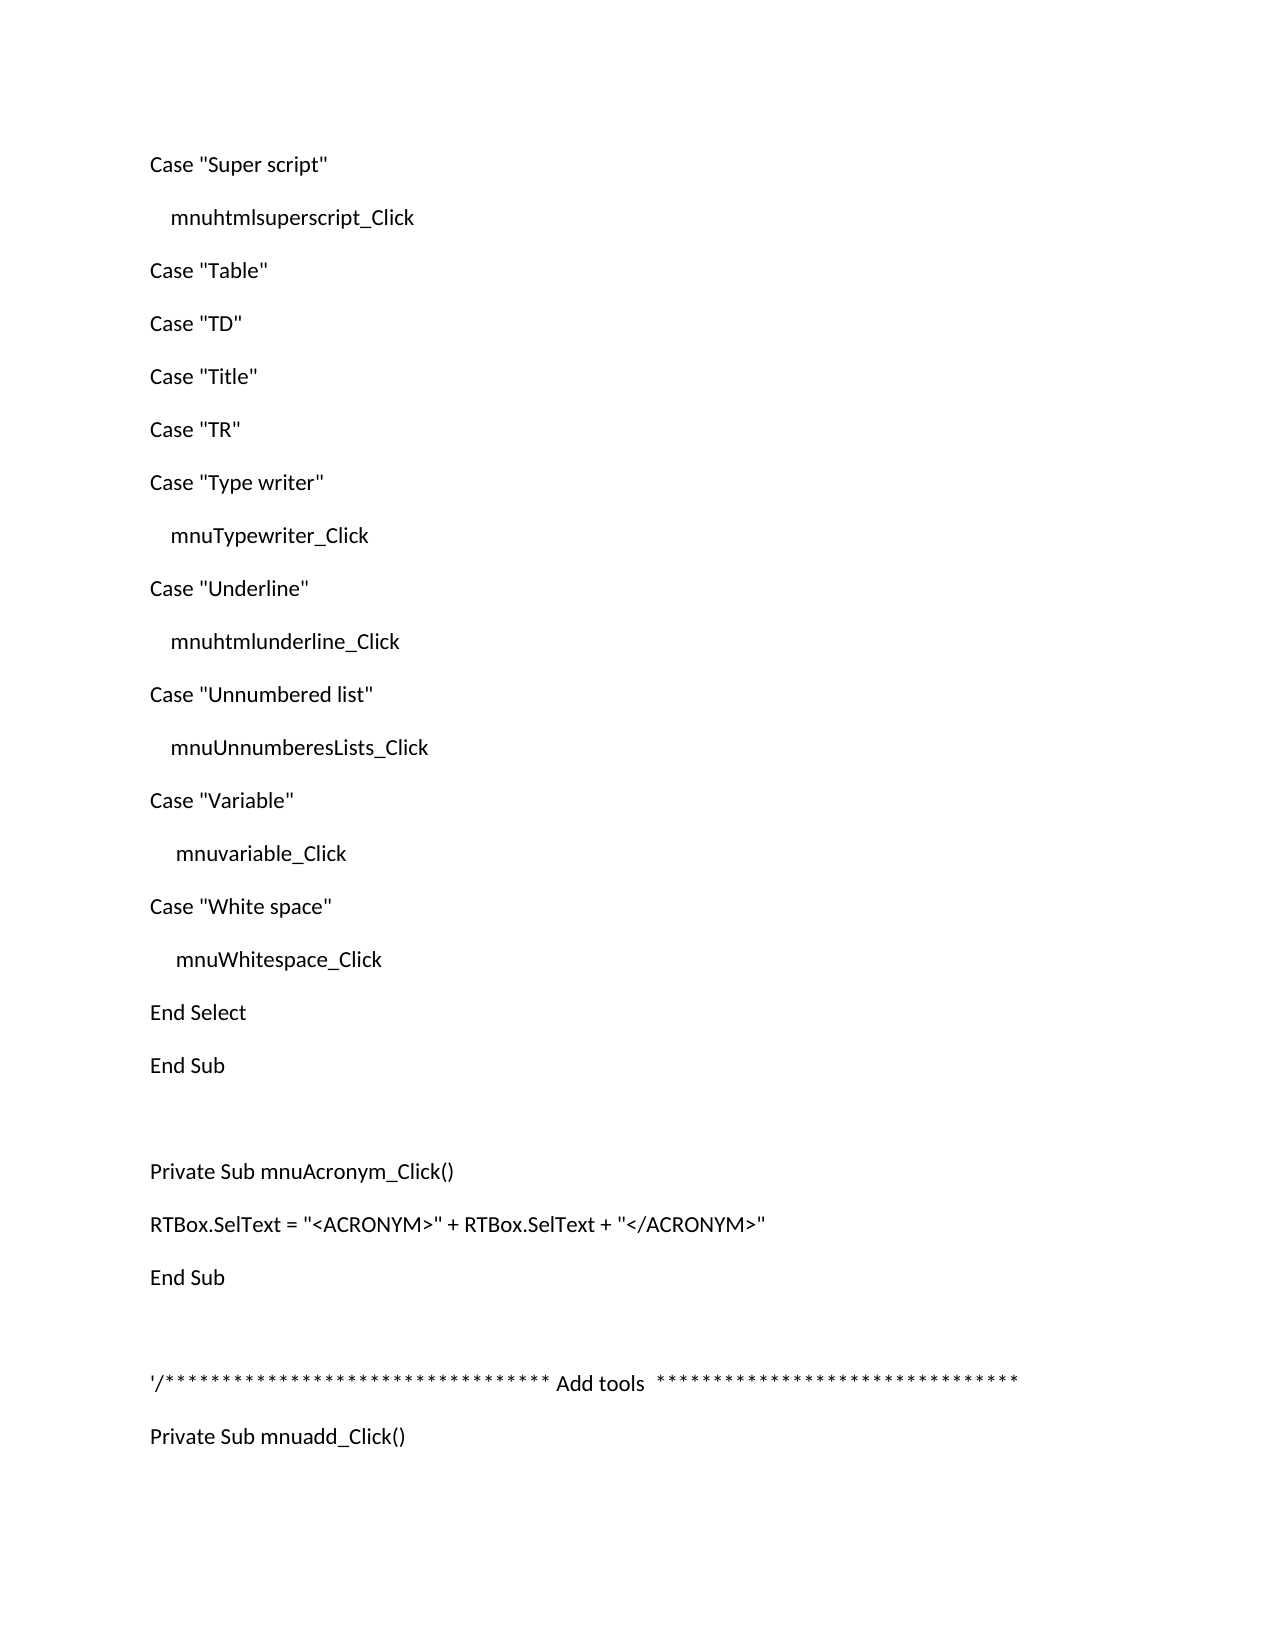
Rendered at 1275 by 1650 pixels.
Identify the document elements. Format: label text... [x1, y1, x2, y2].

text RTBox.SelText = "<ACRONYM>" + RTBox.SelText + "</ACRONYM>" [150, 1210, 1125, 1238]
text mnuhtmlsuperscript_Click [150, 203, 1125, 231]
text End Select [150, 998, 1125, 1026]
text Case "Type writer" [150, 468, 1125, 496]
text mnuUnnumberesLists_Click [150, 733, 1125, 761]
text mnuhtmlunderline_Click [150, 627, 1125, 655]
text mnuWhitespace_Click [150, 945, 1125, 973]
text Case "Underline" [150, 574, 1125, 602]
text Case "White space" [150, 892, 1125, 920]
text Case "Super script" [150, 150, 1125, 178]
text '/********************************** Add tools ******************************** [150, 1369, 1125, 1397]
text Case "Variable" [150, 786, 1125, 814]
text End Sub [150, 1051, 1125, 1079]
text mnuTypewriter_Click [150, 521, 1125, 549]
text Case "TR" [150, 415, 1125, 443]
text Case "Table" [150, 256, 1125, 284]
text mnuvariable_Click [150, 839, 1125, 867]
text Private Sub mnuadd_Click() [150, 1422, 1125, 1451]
text Case "Title" [150, 362, 1125, 390]
text End Sub [150, 1263, 1125, 1291]
text Case "TD" [150, 309, 1125, 337]
text Private Sub mnuAcronym_Click() [150, 1157, 1125, 1185]
text Case "Unnumbered list" [150, 680, 1125, 708]
